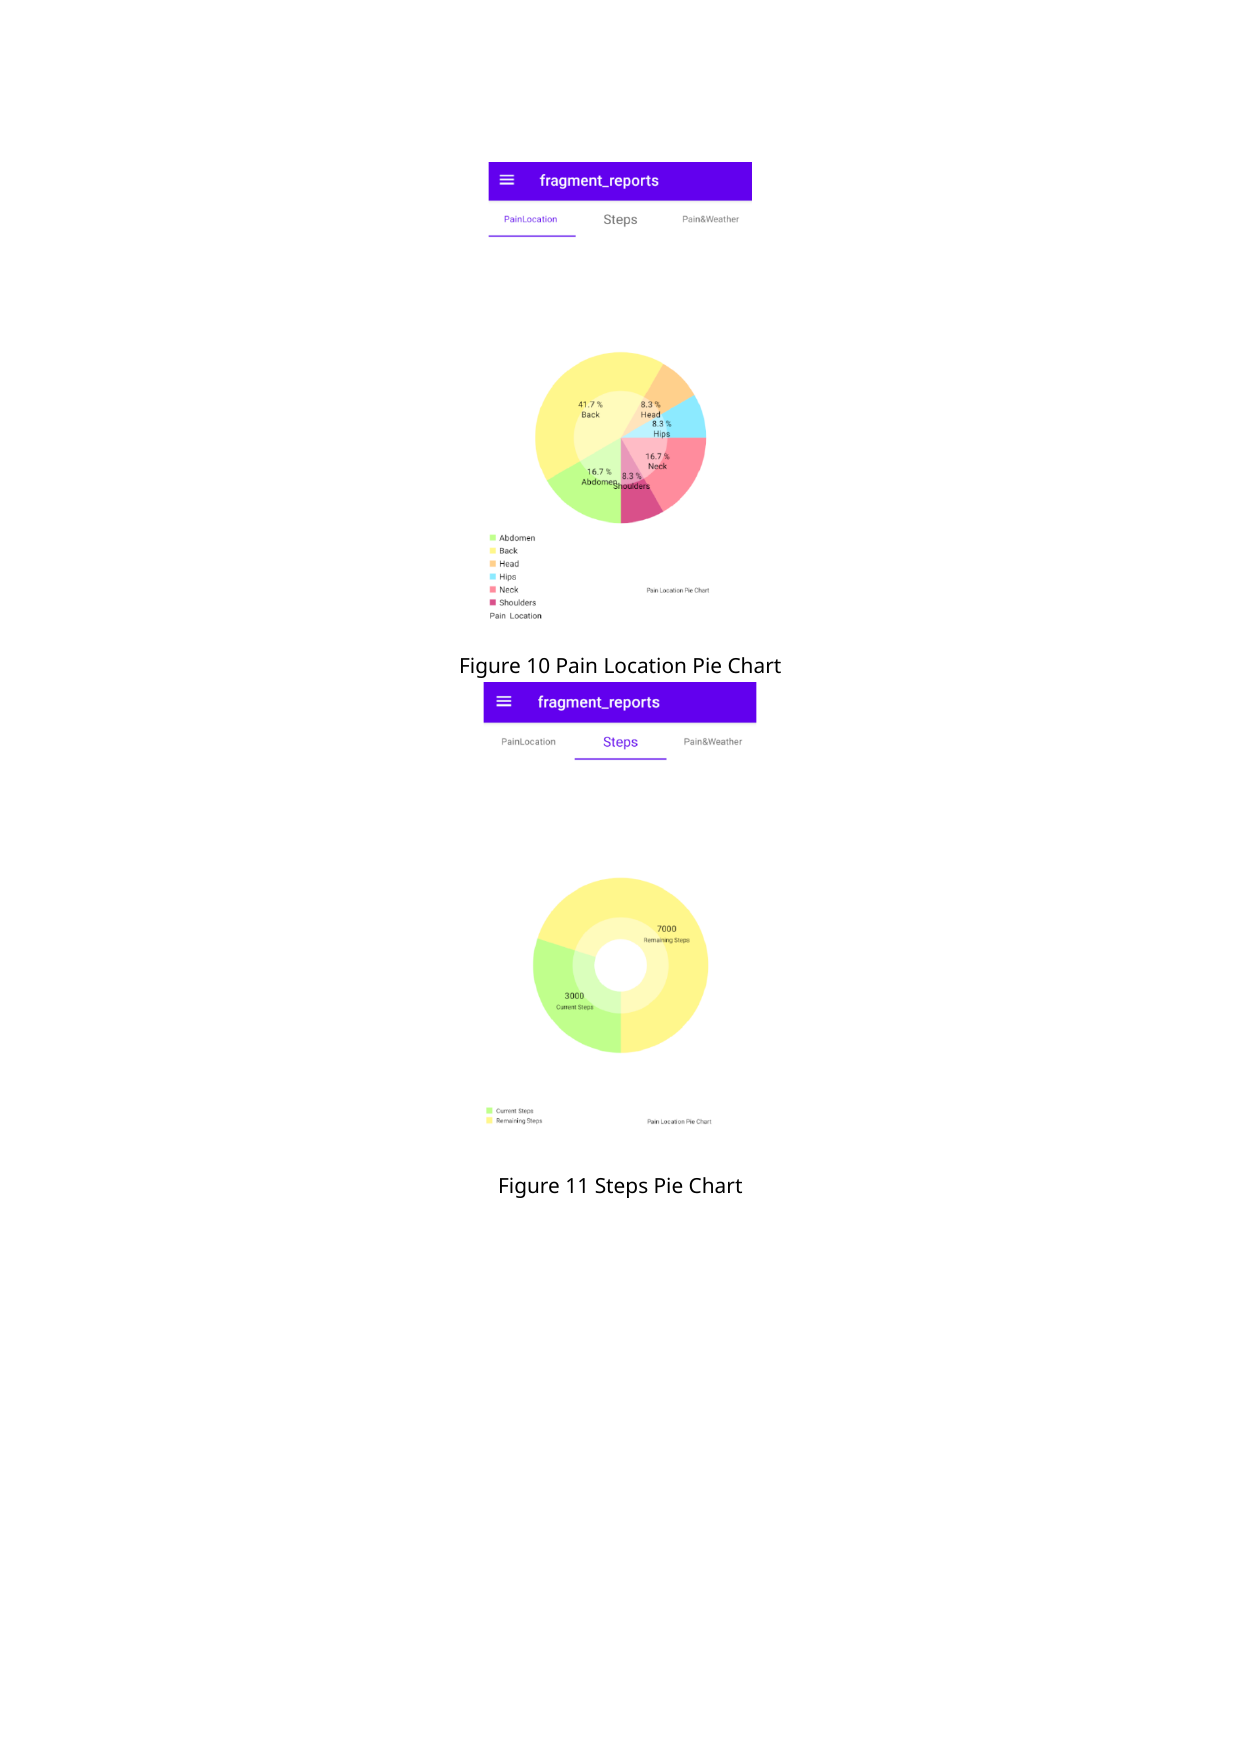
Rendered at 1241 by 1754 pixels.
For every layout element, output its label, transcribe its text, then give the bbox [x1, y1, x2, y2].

picture [488, 162, 752, 634]
picture [483, 682, 757, 1164]
